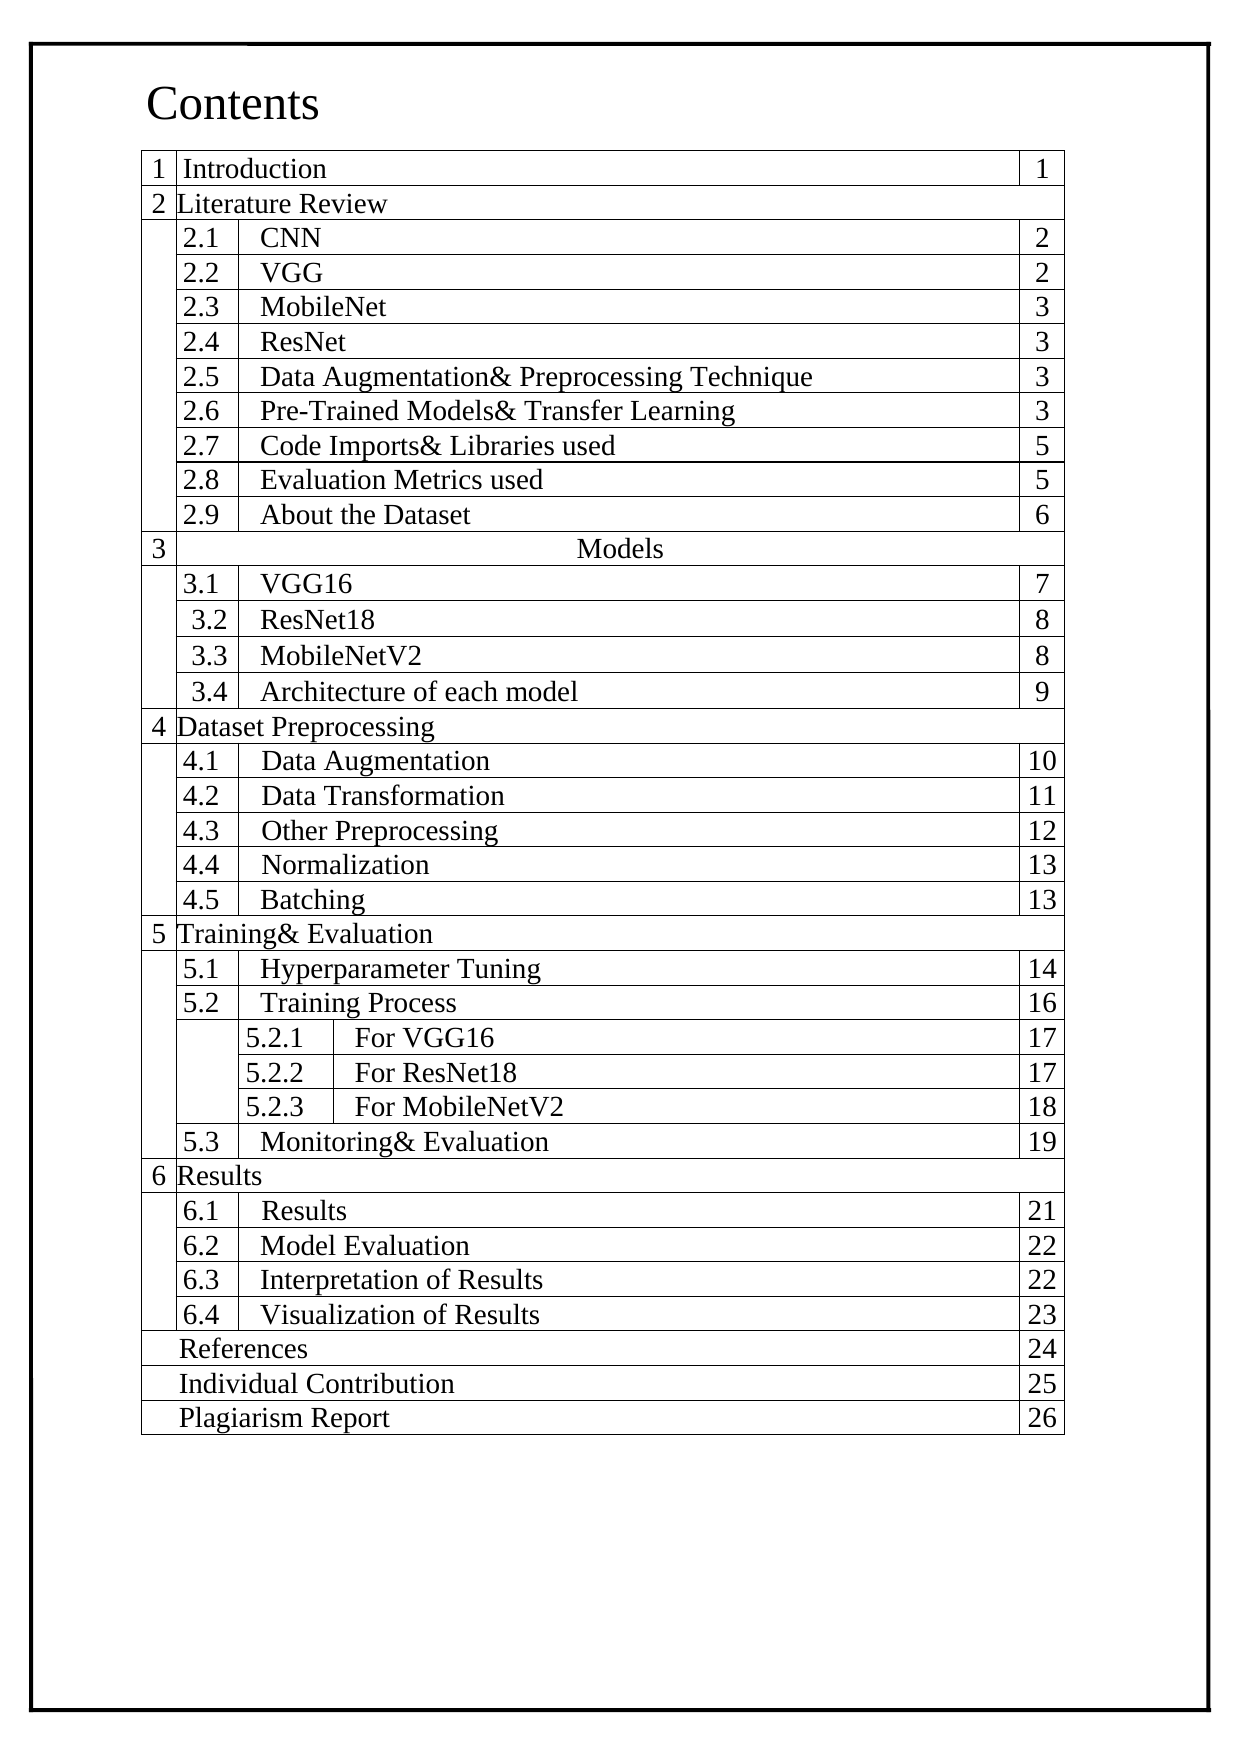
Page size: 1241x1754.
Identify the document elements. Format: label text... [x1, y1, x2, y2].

table_cell 10 [1020, 744, 1064, 777]
table_cell For ResNet18 [334, 1055, 1019, 1088]
table_cell Monitoring& Evaluation [239, 1124, 1019, 1157]
table_cell [142, 220, 176, 531]
table_cell [142, 566, 176, 708]
table_cell Normalization [239, 847, 1019, 881]
table_cell 8 [1020, 637, 1064, 672]
table_cell For MobileNetV2 [334, 1089, 1019, 1123]
table_cell 3 [1020, 359, 1064, 392]
table_cell 5 [1020, 428, 1064, 461]
table_cell 2.2 [177, 255, 238, 288]
table_cell 17 [1020, 1055, 1064, 1088]
table_cell [177, 1020, 238, 1123]
table_cell 6.1 [177, 1193, 238, 1227]
table_cell 2.6 [177, 393, 238, 427]
table_cell Pre-Trained Models& Transfer Learning [239, 393, 1019, 427]
table_cell 23 [1020, 1297, 1064, 1330]
table_cell 3.4 [177, 673, 238, 708]
table_cell 2 [1020, 255, 1064, 288]
table_cell 25 [1020, 1366, 1064, 1399]
table_cell 6.2 [177, 1228, 238, 1261]
table_cell 9 [1020, 673, 1064, 708]
table_cell 5.2.2 [239, 1055, 333, 1088]
table_cell 3.2 [177, 601, 238, 636]
table_cell 24 [1020, 1331, 1064, 1365]
table_cell 5.2.1 [239, 1020, 333, 1054]
table_cell 12 [1020, 813, 1064, 846]
table_cell MobileNetV2 [239, 637, 1019, 672]
table_cell 4.1 [177, 744, 238, 777]
table_cell Data Transformation [239, 778, 1019, 812]
table_cell References [142, 1331, 1019, 1365]
table_cell 22 [1020, 1228, 1064, 1261]
table_cell 2 [142, 186, 176, 219]
table_header Introduction [177, 151, 1019, 185]
table_cell 6.3 [177, 1262, 238, 1296]
table_cell VGG [239, 255, 1019, 288]
table_header 1 [142, 151, 176, 185]
table_cell 13 [1020, 847, 1064, 881]
table_cell Plagiarism Report [142, 1401, 1019, 1434]
table_cell Data Augmentation [239, 744, 1019, 777]
table_cell 2.4 [177, 324, 238, 358]
table_cell 2.9 [177, 497, 238, 531]
table_cell 3.3 [177, 637, 238, 672]
table_cell For VGG16 [334, 1020, 1019, 1054]
table_cell 5 [1020, 463, 1064, 496]
table_cell 6 [142, 1159, 176, 1192]
table_cell Results [239, 1193, 1019, 1227]
table_cell Evaluation Metrics used [239, 463, 1019, 496]
table_cell 2 [1020, 220, 1064, 254]
table_cell 3 [1020, 393, 1064, 427]
table_cell Models [177, 532, 1064, 565]
table_cell 11 [1020, 778, 1064, 812]
table_cell 5.1 [177, 951, 238, 984]
table_cell 16 [1020, 986, 1064, 1019]
table_cell ResNet18 [239, 601, 1019, 636]
table_cell 19 [1020, 1124, 1064, 1157]
text Contents [146, 74, 1096, 130]
table_cell 2.7 [177, 428, 238, 461]
table_cell Individual Contribution [142, 1366, 1019, 1399]
table_cell 14 [1020, 951, 1064, 984]
table_cell 6 [1020, 497, 1064, 531]
table_cell 3 [142, 532, 176, 565]
table_cell Batching [239, 882, 1019, 915]
table_cell 5.2.3 [239, 1089, 333, 1123]
table_cell 4.5 [177, 882, 238, 915]
table_cell Visualization of Results [239, 1297, 1019, 1330]
table_cell Model Evaluation [239, 1228, 1019, 1261]
table_cell 2.8 [177, 463, 238, 496]
table_cell Dataset Preprocessing [177, 709, 1064, 742]
table_cell 4 [142, 709, 176, 742]
table_cell 4.4 [177, 847, 238, 881]
table_cell 4.3 [177, 813, 238, 846]
table_cell Data Augmentation& Preprocessing Technique [239, 359, 1019, 392]
table_cell 2.5 [177, 359, 238, 392]
table_header 1 [1020, 151, 1064, 185]
table_cell Architecture of each model [239, 673, 1019, 708]
table_cell 18 [1020, 1089, 1064, 1123]
table_cell [142, 1193, 176, 1330]
table_cell Literature Review [177, 186, 1064, 219]
table_cell MobileNet [239, 290, 1019, 323]
table_cell Training Process [239, 986, 1019, 1019]
table_cell Hyperparameter Tuning [239, 951, 1019, 984]
table_cell 26 [1020, 1401, 1064, 1434]
table_cell 4.2 [177, 778, 238, 812]
table_cell 5.3 [177, 1124, 238, 1157]
table_cell 7 [1020, 566, 1064, 600]
table_cell 3.1 [177, 566, 238, 600]
table_cell 8 [1020, 601, 1064, 636]
table_cell 13 [1020, 882, 1064, 915]
table_cell 3 [1020, 290, 1064, 323]
table_cell Results [177, 1159, 1064, 1192]
table_cell About the Dataset [239, 497, 1019, 531]
table_cell 3 [1020, 324, 1064, 358]
table_cell Other Preprocessing [239, 813, 1019, 846]
table_cell 22 [1020, 1262, 1064, 1296]
table_cell CNN [239, 220, 1019, 254]
table_cell ResNet [239, 324, 1019, 358]
table_cell [142, 951, 176, 1157]
table_cell 17 [1020, 1020, 1064, 1054]
table_cell 2.3 [177, 290, 238, 323]
table_cell Code Imports& Libraries used [239, 428, 1019, 461]
table_cell 2.1 [177, 220, 238, 254]
table_cell 5.2 [177, 986, 238, 1019]
table_cell 5 [142, 916, 176, 950]
table_cell [142, 744, 176, 915]
table_cell VGG16 [239, 566, 1019, 600]
table_cell Interpretation of Results [239, 1262, 1019, 1296]
table_cell Training& Evaluation [177, 916, 1064, 950]
table_cell 21 [1020, 1193, 1064, 1227]
table_cell 6.4 [177, 1297, 238, 1330]
